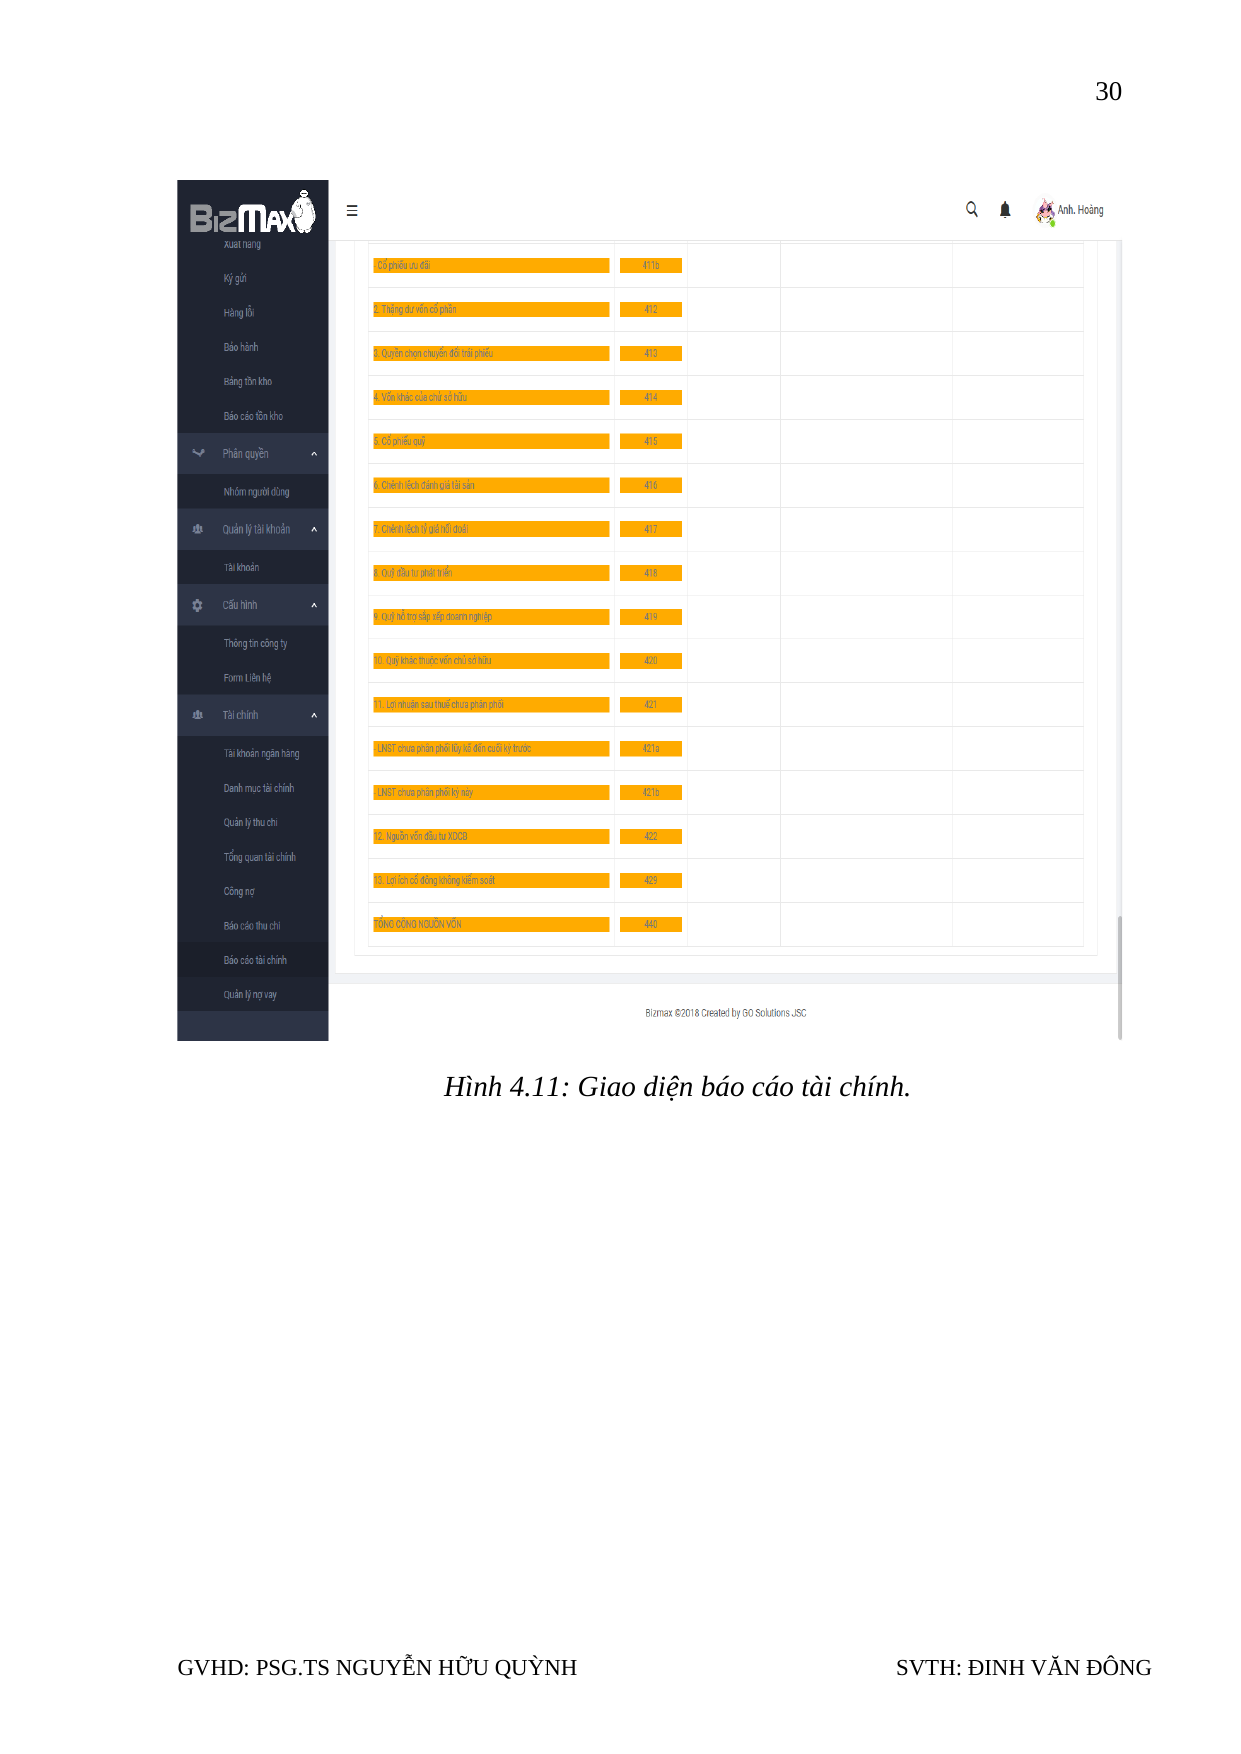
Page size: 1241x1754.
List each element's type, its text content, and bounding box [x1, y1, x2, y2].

text Hình 4.11: Giao diện báo cáo tài chính. [177, 1069, 1122, 1102]
picture [177, 180, 1123, 1041]
